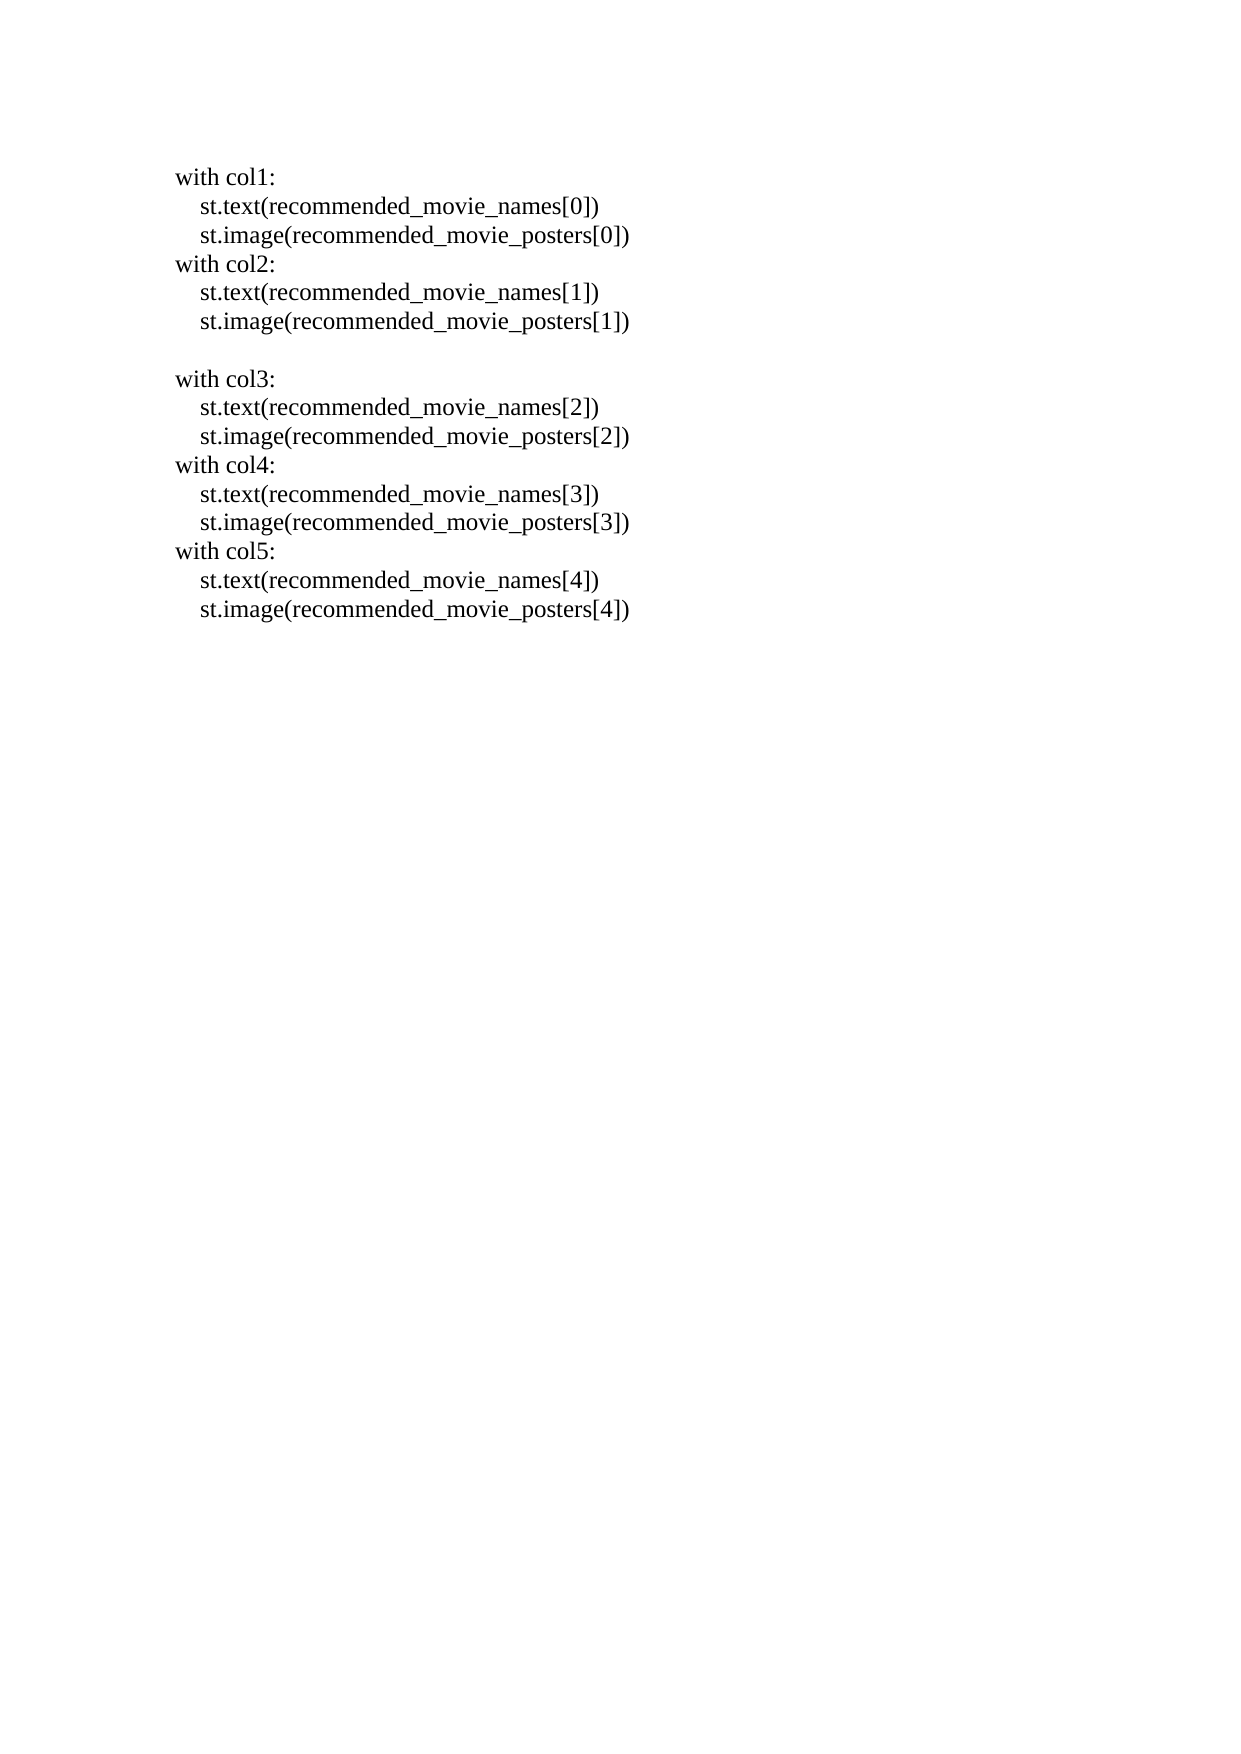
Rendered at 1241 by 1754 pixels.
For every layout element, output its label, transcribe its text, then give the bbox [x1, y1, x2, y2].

text with col2: [150, 249, 1090, 277]
text with col5: [150, 536, 1090, 565]
text st.image(recommended_movie_posters[3]) [150, 507, 1090, 536]
text st.text(recommended_movie_names[2]) [150, 392, 1090, 421]
text with col4: [150, 450, 1090, 479]
text with col3: [150, 364, 1090, 392]
text st.text(recommended_movie_names[3]) [150, 479, 1090, 507]
text st.text(recommended_movie_names[4]) [150, 565, 1090, 594]
text st.text(recommended_movie_names[1]) [150, 277, 1090, 306]
text with col1: [150, 162, 1090, 191]
text st.image(recommended_movie_posters[4]) [150, 594, 1090, 622]
text st.text(recommended_movie_names[0]) [150, 191, 1090, 220]
text st.image(recommended_movie_posters[0]) [150, 220, 1090, 249]
text st.image(recommended_movie_posters[1]) [150, 306, 1090, 335]
text st.image(recommended_movie_posters[2]) [150, 421, 1090, 450]
